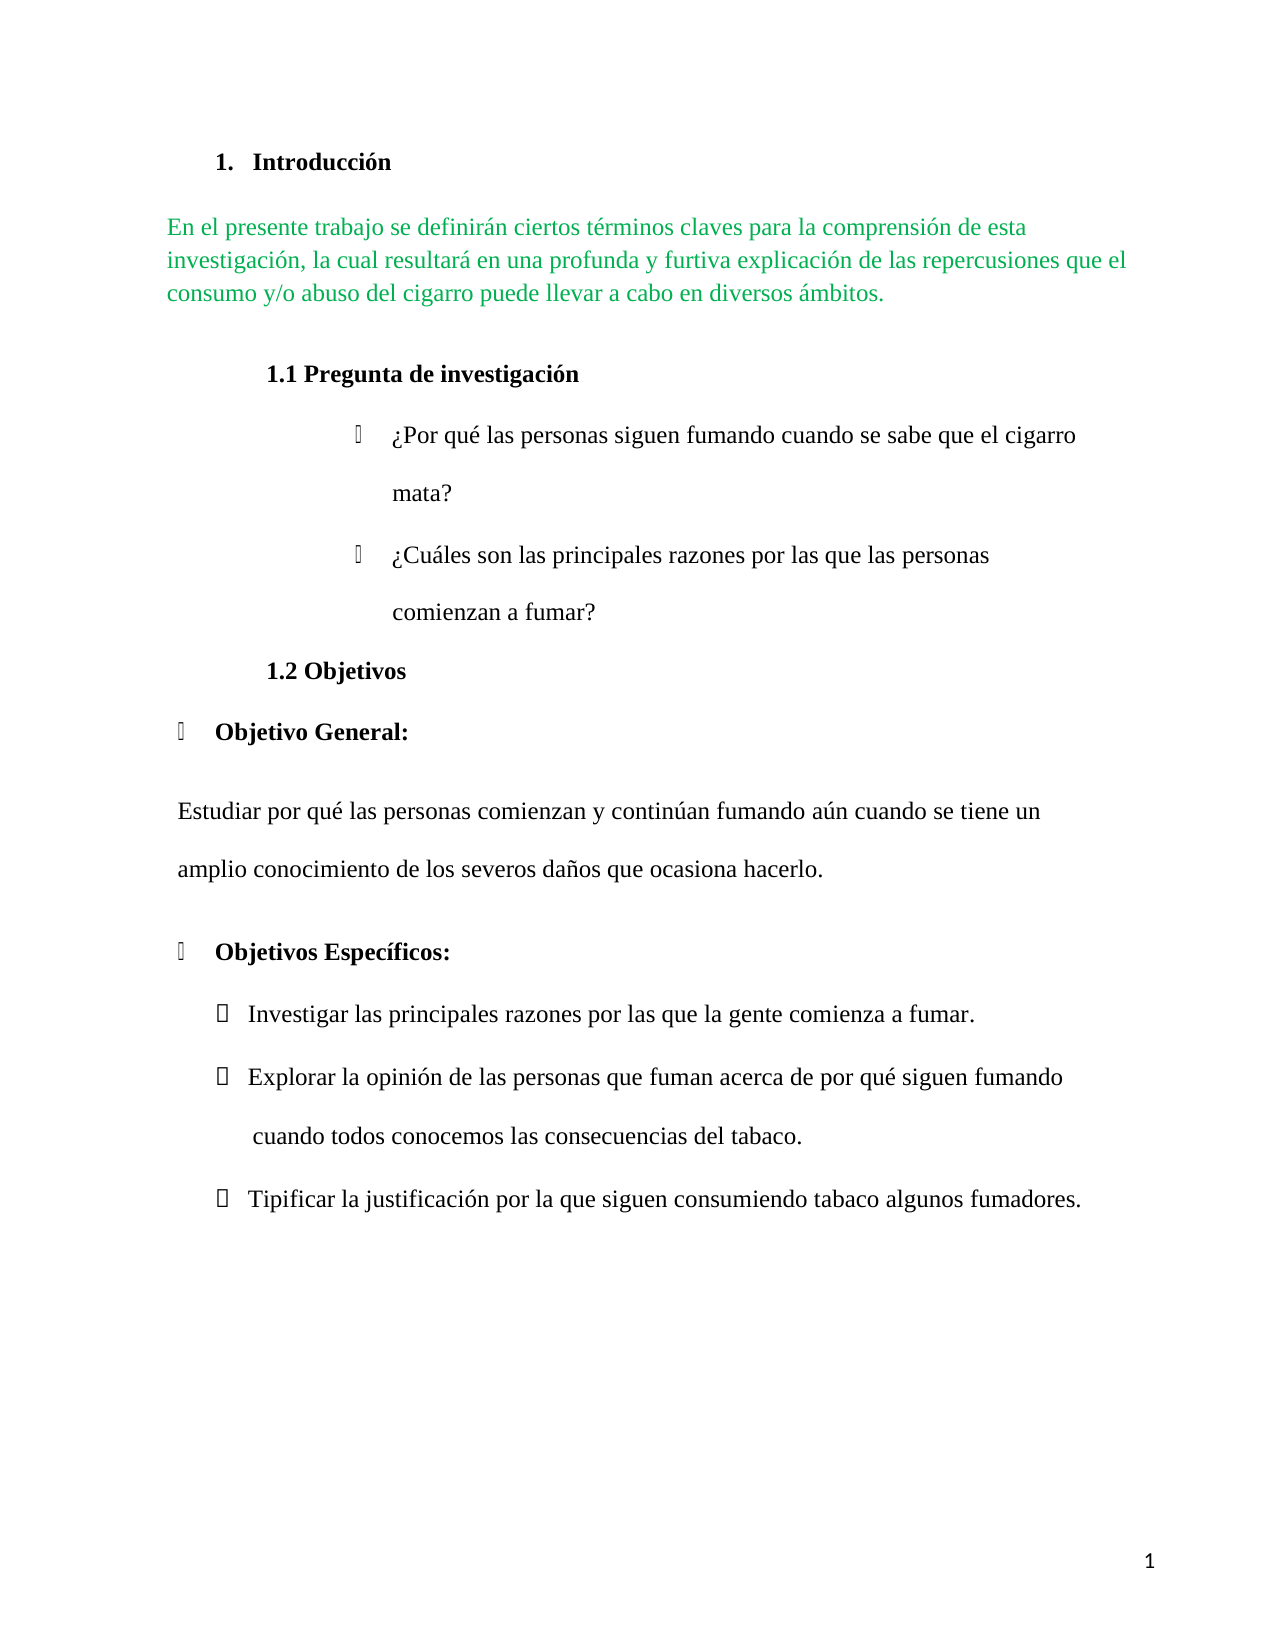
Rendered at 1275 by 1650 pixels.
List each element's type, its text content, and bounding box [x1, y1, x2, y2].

text  Investigar las principales razones por las que la gente comienza a fumar. [215, 996, 1171, 1030]
text 1.2 Objetivos [266, 656, 1171, 684]
text 1.1 Pregunta de investigación [266, 359, 1171, 388]
text  ¿Por qué las personas siguen fumando cuando se sabe que el cigarro mata? [354, 417, 1081, 506]
text  Explorar la opinión de las personas que fuman acerca de por qué siguen fumando cuando todos conocemos las consecuencias del tabaco. [215, 1059, 1072, 1150]
text Estudiar por qué las personas comienzan y continúan fumando aún cuando se tiene un amplio conocimiento de los severos daños que ocasiona hacerlo. [177, 796, 1044, 883]
text  Objetivos Específicos: [177, 933, 1171, 968]
text  ¿Cuáles son las principales razones por las que las personas comienzan a fumar? [354, 536, 995, 626]
text En el presente trabajo se definirán ciertos términos claves para la comprensión de esta investigación, la cual resultará en una profunda y furtiva explicación de las repercusiones que el consumo y/o abuso del cigarro puede llevar a cabo en diversos ámbitos. [167, 212, 1169, 307]
list Introducción [215, 147, 1171, 176]
text  Tipificar la justificación por la que siguen consumiendo tabaco algunos fumadores. [215, 1180, 1171, 1214]
text  Objetivo General: [177, 713, 1171, 748]
